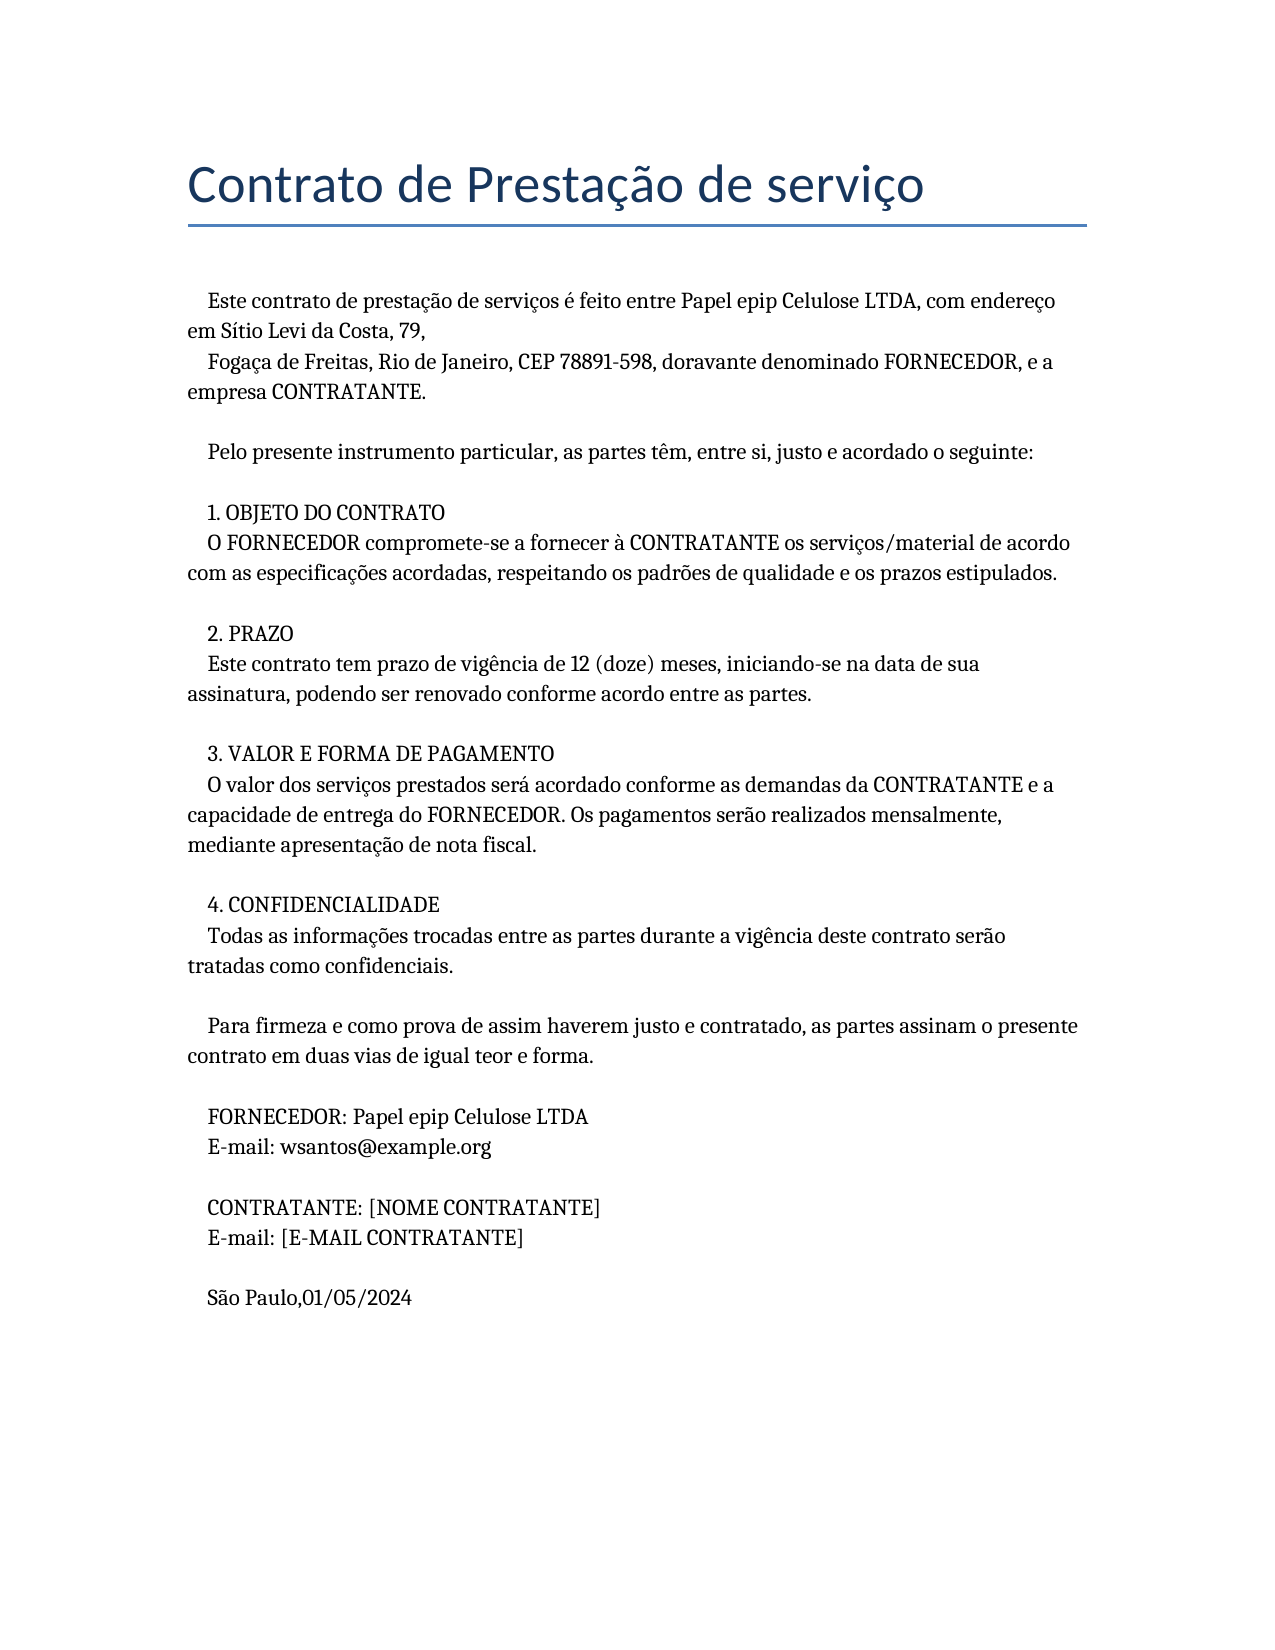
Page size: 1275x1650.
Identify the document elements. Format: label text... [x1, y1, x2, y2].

text Este contrato de prestação de serviços é feito entre Papel epip Celulose LTDA, com endereço em Sítio Levi da Costa, 79, Fogaça de Freitas, Rio de Janeiro, CEP 78891-598, doravante denominado FORNECEDOR, e a empresa CONTRATANTE. Pelo presente instrumento particular, as partes têm, entre si, justo e acordado o seguinte: 1. OBJETO DO CONTRATO O FORNECEDOR compromete-se a fornecer à CONTRATANTE os serviços/material de acordo com as especificações acordadas, respeitando os padrões de qualidade e os prazos estipulados. 2. PRAZO Este contrato tem prazo de vigência de 12 (doze) meses, iniciando-se na data de sua assinatura, podendo ser renovado conforme acordo entre as partes. 3. VALOR E FORMA DE PAGAMENTO O valor dos serviços prestados será acordado conforme as demandas da CONTRATANTE e a capacidade de entrega do FORNECEDOR. Os pagamentos serão realizados mensalmente, mediante apresentação de nota fiscal. 4. CONFIDENCIALIDADE Todas as informações trocadas entre as partes durante a vigência deste contrato serão tratadas como confidenciais. Para firmeza e como prova de assim haverem justo e contratado, as partes assinam o presente contrato em duas vias de igual teor e forma. FORNECEDOR: Papel epip Celulose LTDA E-mail: wsantos@example.org CONTRATANTE: [NOME CONTRATANTE] E-mail: [E-MAIL CONTRATANTE] São Paulo,01/05/2024 [187, 258, 1087, 1341]
title Contrato de Prestação de serviço [187, 150, 1087, 227]
